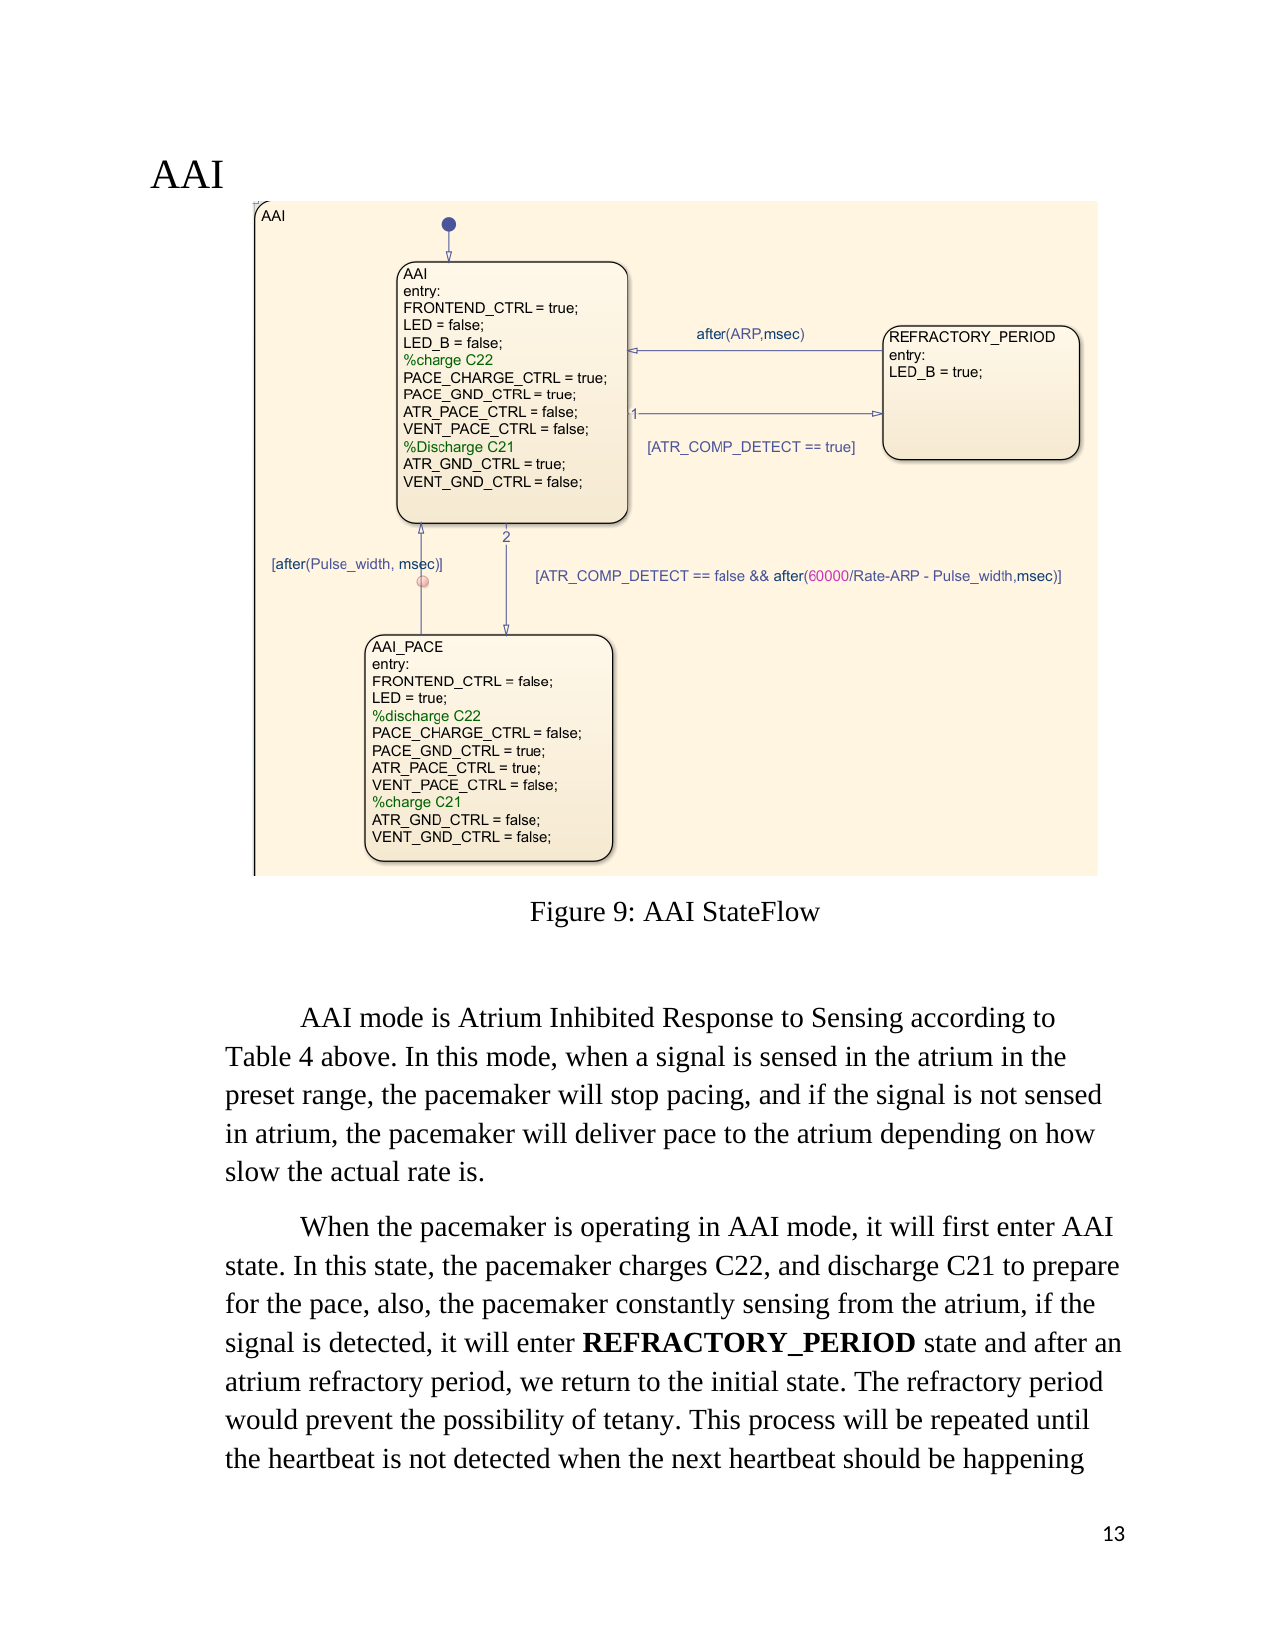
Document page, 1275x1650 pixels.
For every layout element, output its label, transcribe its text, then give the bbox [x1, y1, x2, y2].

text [225, 1209, 1125, 1474]
text AAI mode is Atrium Inhibited Response to Sensing according to Table 4 above. In this mode, when a signal is sensed in the atrium in the preset range, the pacemaker will stop pacing, and if the signal is not sensed in atrium, the pacemaker will deliver pace to the atrium depending on how slow the actual rate is. [225, 1000, 1125, 1188]
text Figure 9: AAI StateFlow [150, 894, 1125, 928]
picture [252, 201, 1098, 876]
subtitle AAI [150, 150, 1125, 198]
